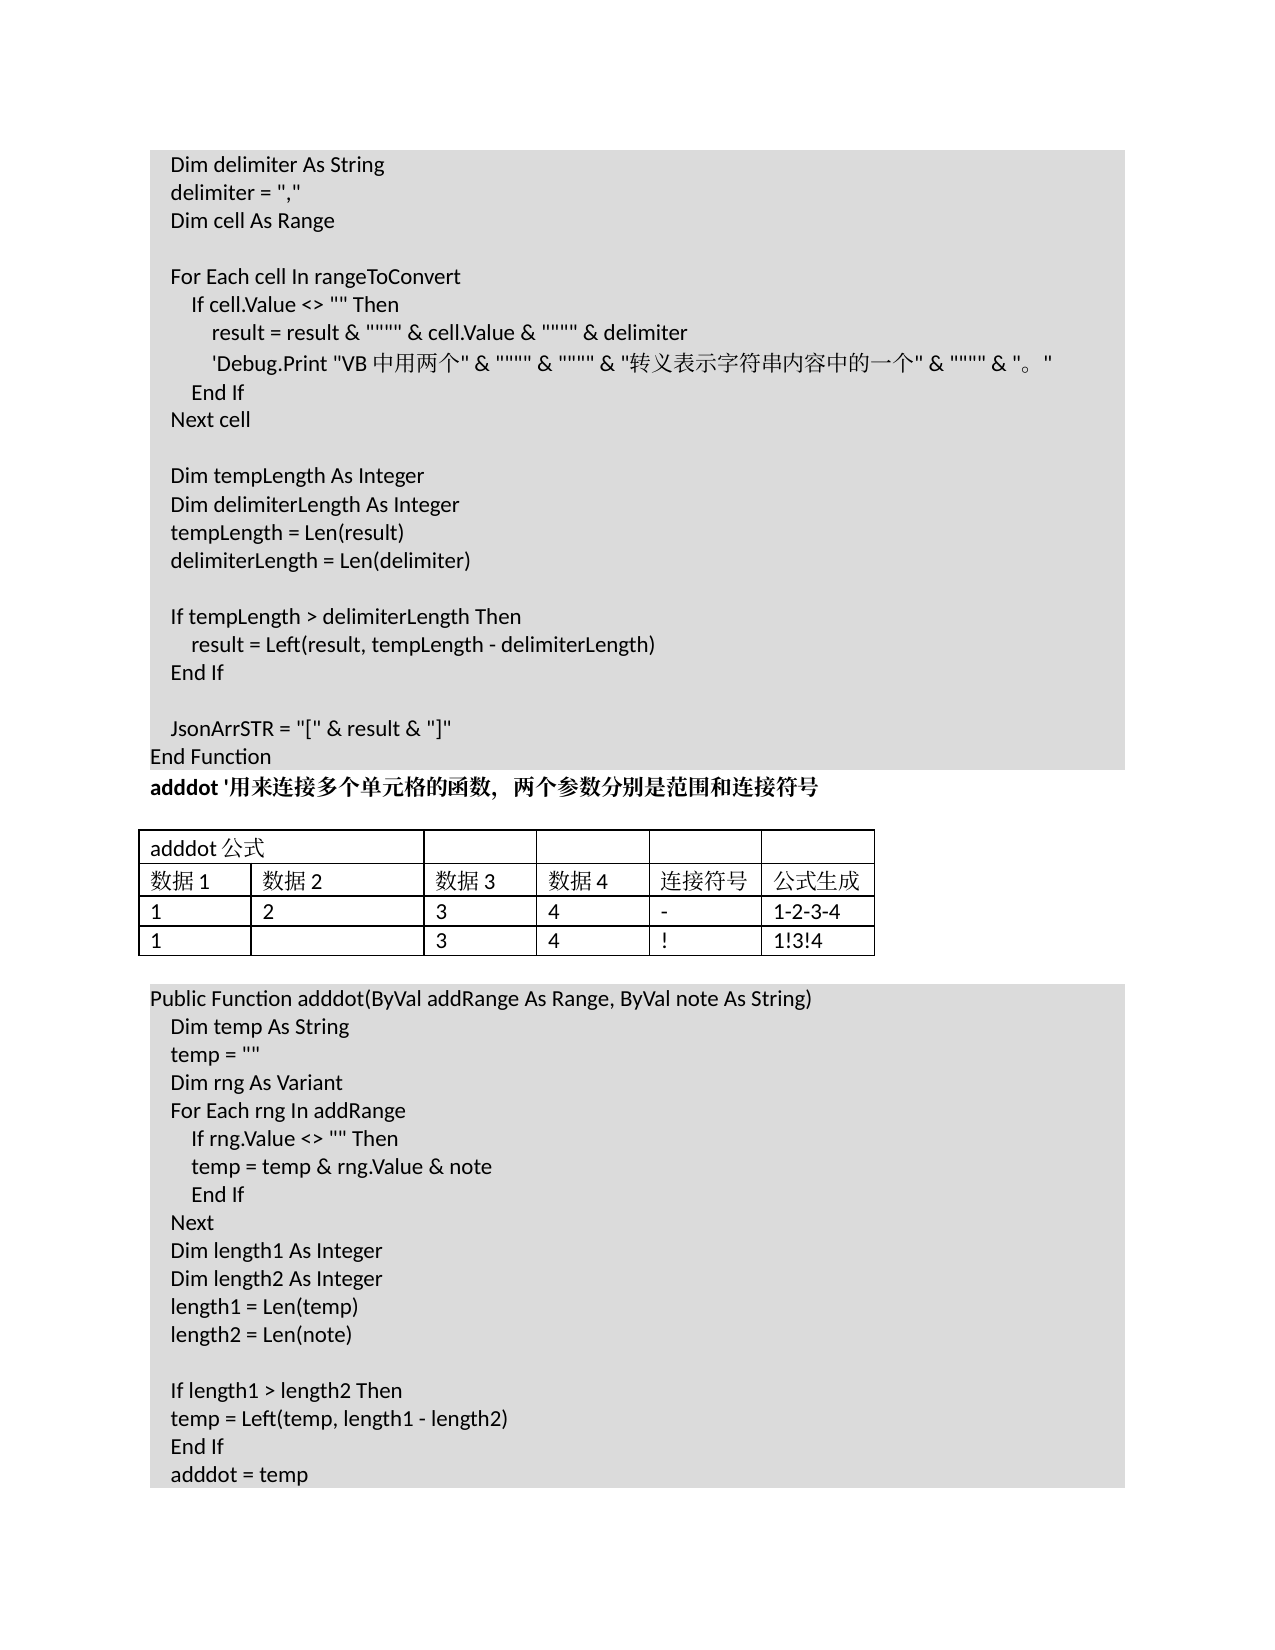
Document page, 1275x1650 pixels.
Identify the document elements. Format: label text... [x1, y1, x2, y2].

text End Function [150, 742, 1125, 770]
text result = result & """" & cell.Value & """" & delimiter [150, 318, 1125, 346]
text length1 = Len(temp) [150, 1292, 1125, 1320]
table_cell 4 [537, 927, 649, 954]
table_cell 1 [140, 927, 250, 954]
table_cell ! [650, 927, 761, 954]
table_cell 连接符号 [650, 864, 761, 895]
table_cell 数据3 [425, 864, 536, 895]
text adddot '用来连接多个单元格的函数，两个参数分别是范围和连接符号 [150, 770, 1125, 801]
text tempLength = Len(result) [150, 518, 1125, 546]
table_cell 1 [140, 897, 250, 925]
table_cell 1-2-3-4 [762, 897, 874, 925]
table_header [425, 831, 536, 862]
text Dim tempLength As Integer [150, 462, 1125, 490]
table_cell 3 [425, 927, 536, 954]
text Dim temp As String [150, 1012, 1125, 1040]
text Dim length2 As Integer [150, 1264, 1125, 1292]
text End If [150, 1432, 1125, 1461]
table_cell - [650, 897, 761, 925]
table_cell 3 [425, 897, 536, 925]
text For Each cell In rangeToConvert [150, 262, 1125, 290]
text If rng.Value <> "" Then [150, 1124, 1125, 1152]
text End If [150, 378, 1125, 406]
text If tempLength > delimiterLength Then [150, 602, 1125, 630]
table_header adddot公式 [140, 831, 423, 862]
text 'Debug.Print "VB中用两个" & """" & """" & "转义表示字符串内容中的一个" & """" & "。" [150, 346, 1125, 378]
text If length1 > length2 Then [150, 1376, 1125, 1404]
text For Each rng In addRange [150, 1096, 1125, 1124]
text Next cell [150, 406, 1125, 434]
text Dim rng As Variant [150, 1068, 1125, 1096]
text delimiterLength = Len(delimiter) [150, 546, 1125, 574]
text temp = temp & rng.Value & note [150, 1152, 1125, 1180]
text If cell.Value <> "" Then [150, 290, 1125, 318]
table_cell [252, 927, 423, 954]
table_cell 4 [537, 897, 649, 925]
table_cell 数据2 [252, 864, 423, 895]
table_cell 公式生成 [762, 864, 874, 895]
table_cell 数据1 [140, 864, 250, 895]
text Dim delimiterLength As Integer [150, 490, 1125, 518]
table_header [762, 831, 874, 862]
text temp = Left(temp, length1 - length2) [150, 1404, 1125, 1432]
table_cell 1!3!4 [762, 927, 874, 954]
table_header [537, 831, 649, 862]
table_cell 2 [252, 897, 423, 925]
text Public Function adddot(ByVal addRange As Range, ByVal note As String) [150, 984, 1125, 1012]
text Dim cell As Range [150, 206, 1125, 234]
text End If [150, 1180, 1125, 1208]
text length2 = Len(note) [150, 1320, 1125, 1348]
table_cell 数据4 [537, 864, 649, 895]
text delimiter = "," [150, 178, 1125, 206]
text Dim delimiter As String [150, 150, 1125, 178]
text temp = "" [150, 1040, 1125, 1068]
table_header [650, 831, 761, 862]
text result = Left(result, tempLength - delimiterLength) [150, 630, 1125, 658]
text Next [150, 1208, 1125, 1236]
text adddot = temp [150, 1461, 1125, 1488]
text End If [150, 658, 1125, 686]
text Dim length1 As Integer [150, 1236, 1125, 1264]
text JsonArrSTR = "[" & result & "]" [150, 714, 1125, 742]
